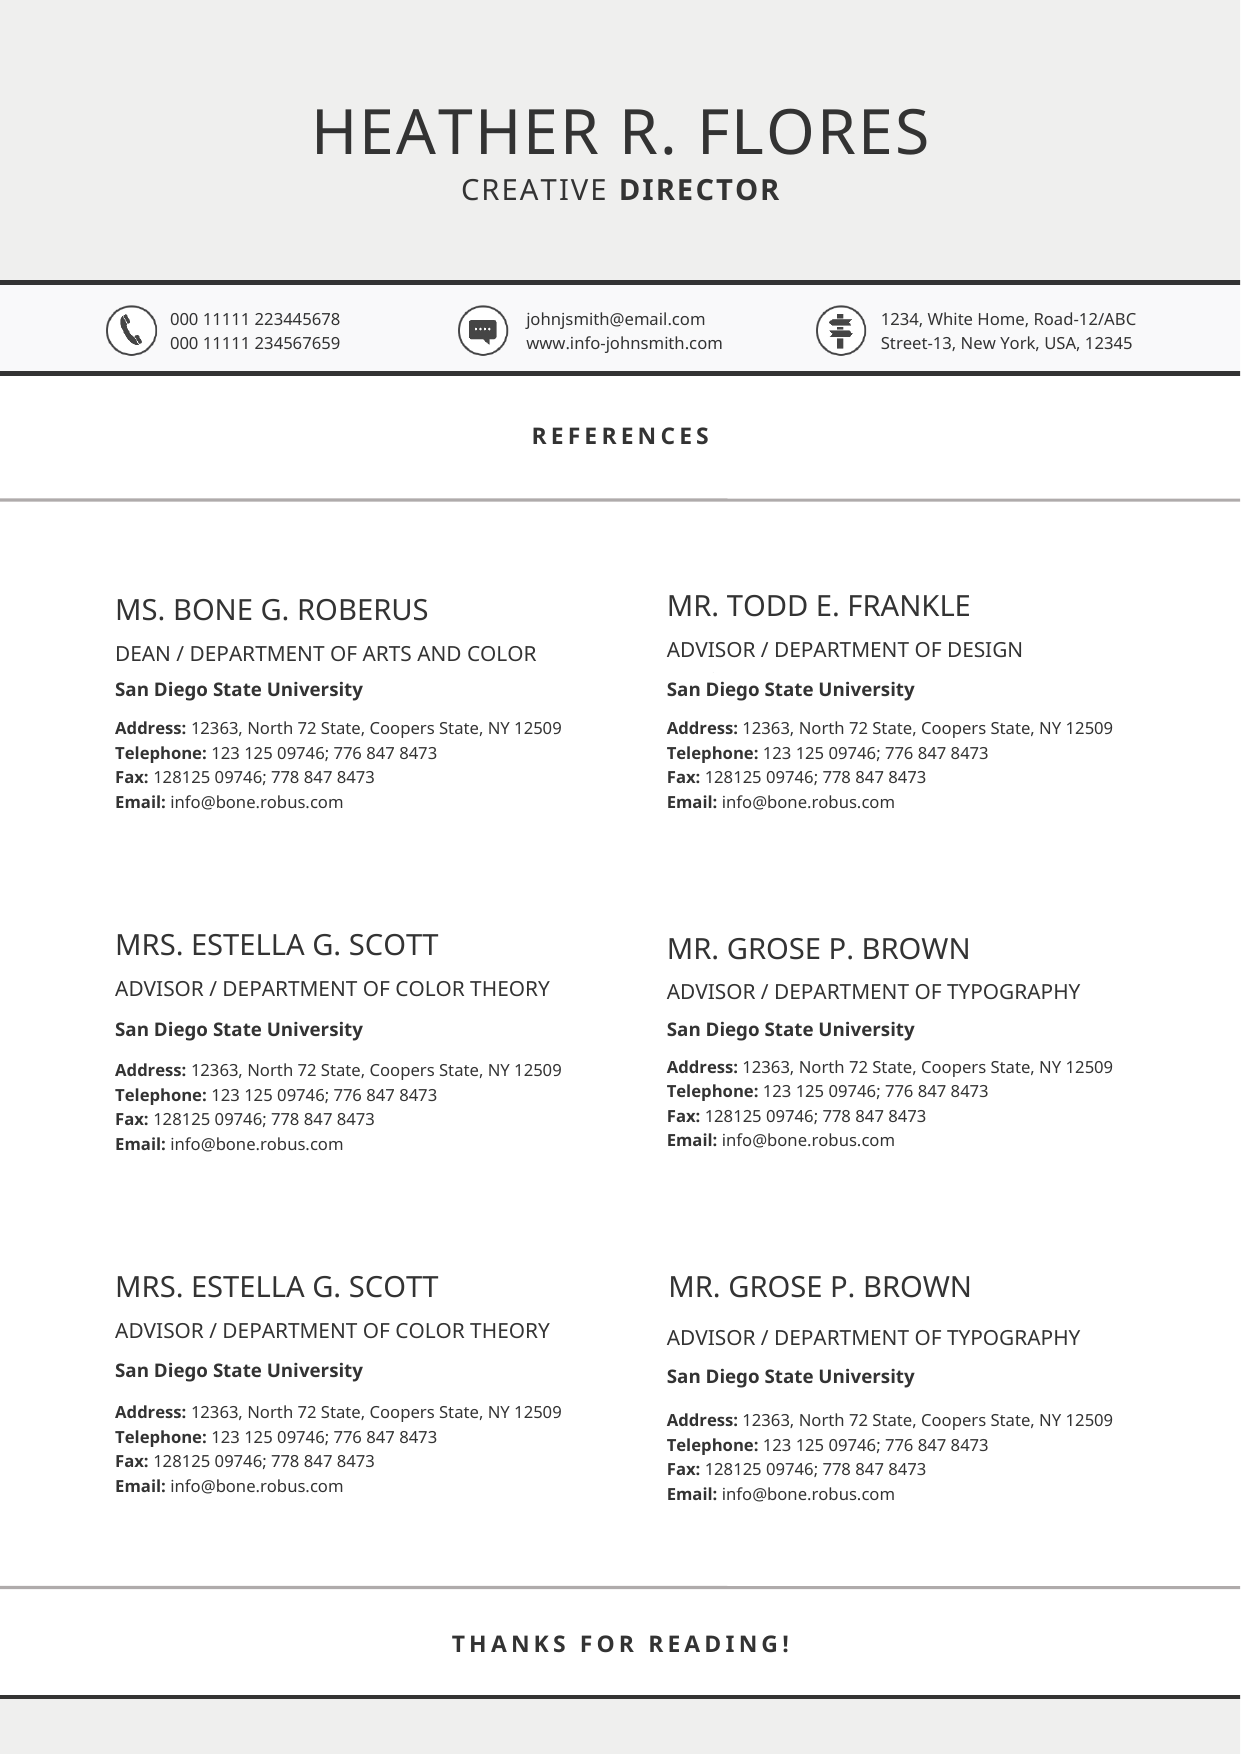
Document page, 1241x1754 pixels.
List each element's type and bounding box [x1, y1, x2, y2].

picture [104, 303, 158, 357]
picture [456, 303, 509, 357]
picture [814, 303, 867, 357]
